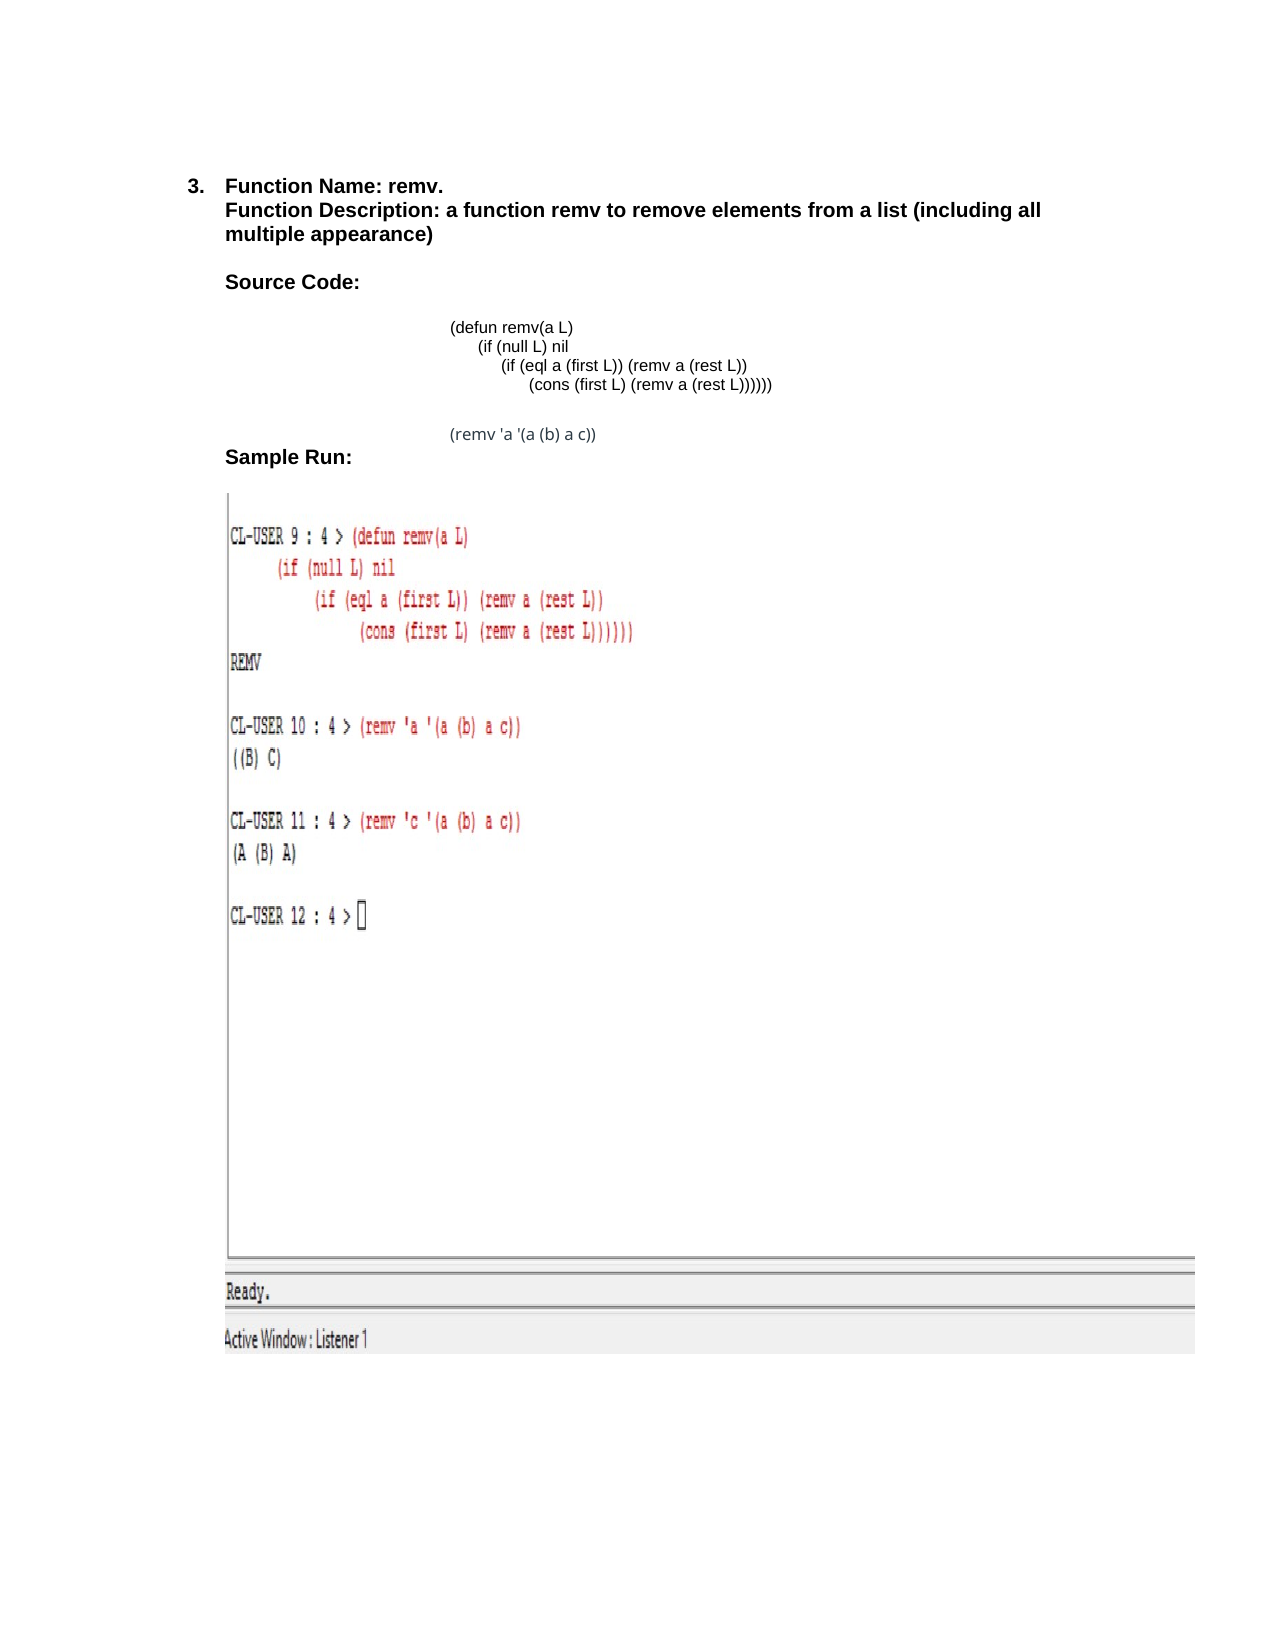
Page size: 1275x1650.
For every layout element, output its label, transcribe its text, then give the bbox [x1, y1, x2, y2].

list Source Code: [225, 270, 1125, 294]
list (remv 'a '(a (b) a c)) [375, 422, 1125, 445]
list Function Name: remv. [187, 174, 1125, 198]
list (if (eql a (first L)) (remv a (rest L)) [450, 356, 1125, 375]
picture [225, 493, 1195, 1354]
list Function Description: a function remv to remove elements from a list (including all multiple appearance) [225, 198, 1125, 246]
list (if (null L) nil [450, 337, 1125, 356]
list (defun remv(a L) [450, 318, 1125, 337]
list Sample Run: [225, 445, 1125, 469]
list (cons (first L) (remv a (rest L)))))) [450, 375, 1125, 394]
